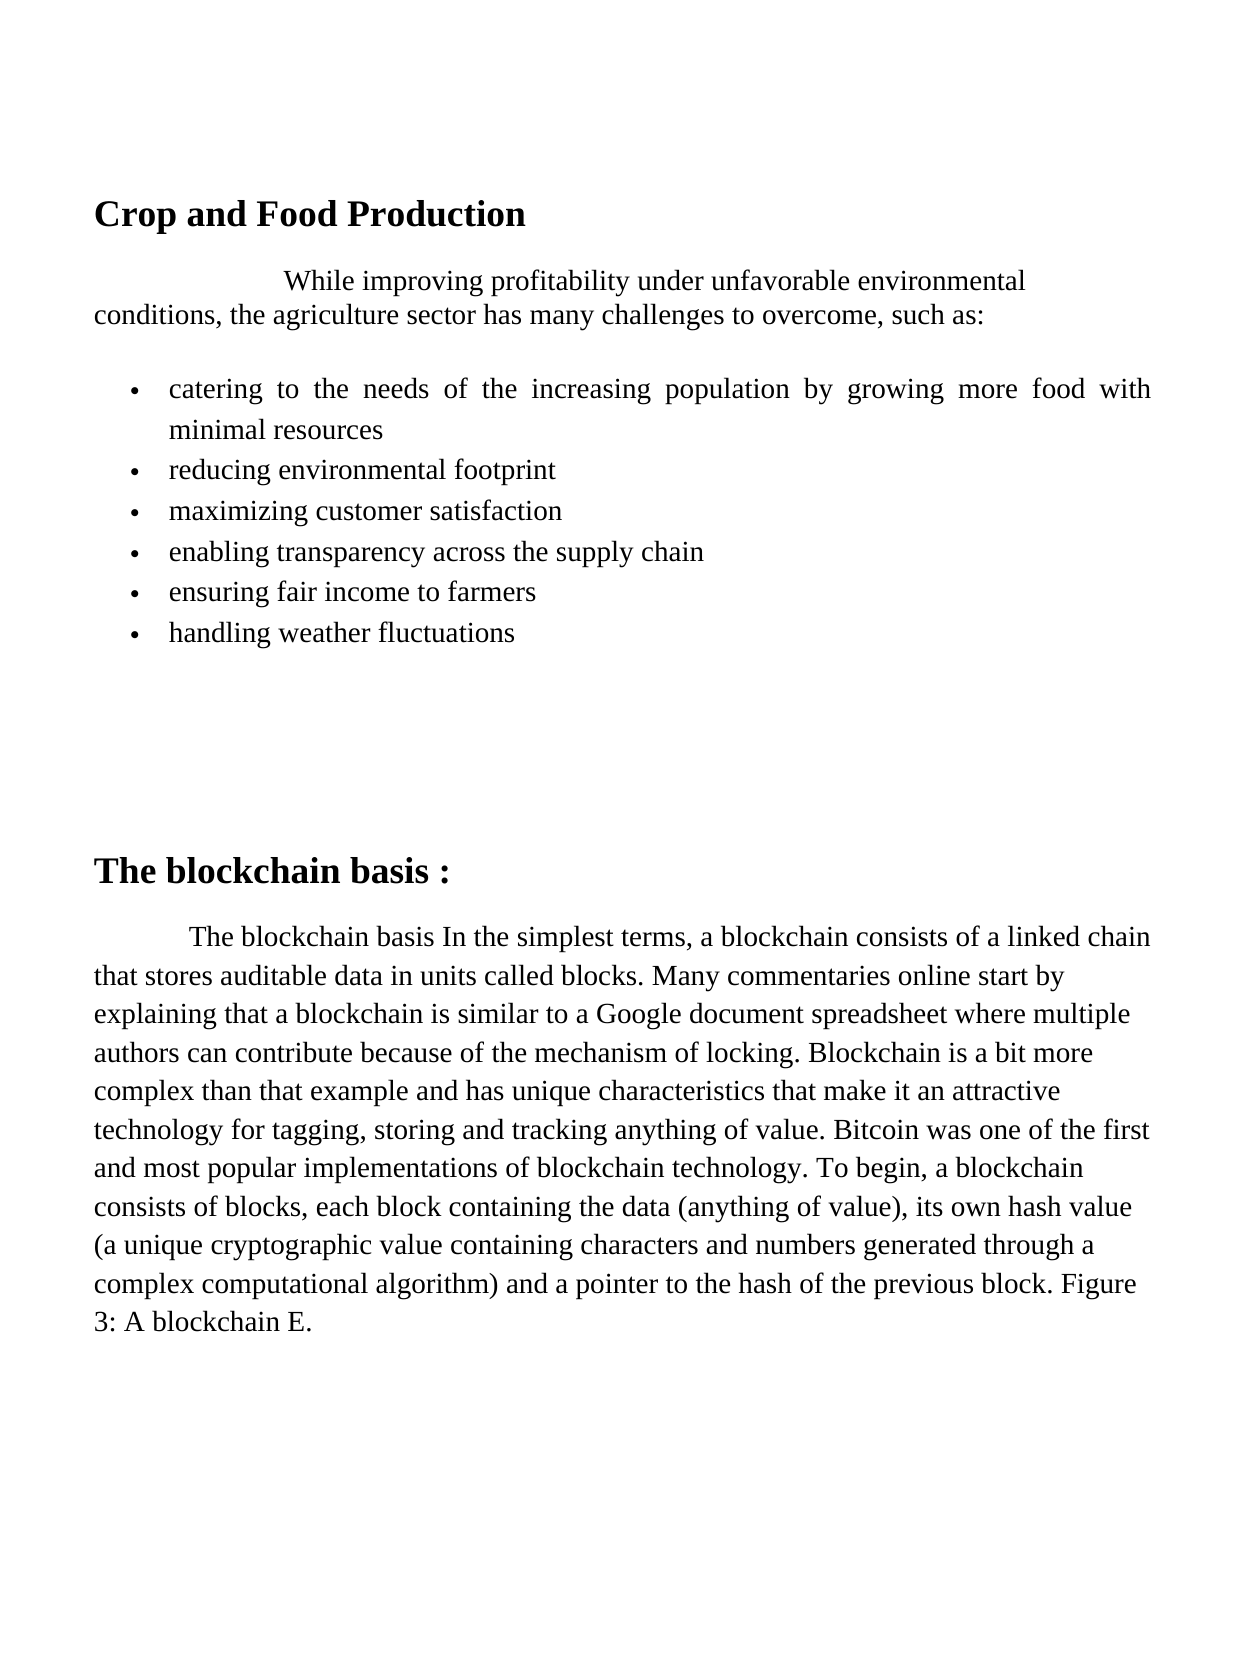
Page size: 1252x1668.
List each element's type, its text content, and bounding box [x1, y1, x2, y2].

list enabling transparency across the supply chain [131, 527, 1153, 567]
text The blockchain basis : [94, 849, 1157, 892]
text While improving profitability under unfavorable environmental conditions, the agriculture sector has many challenges to overcome, such as: [94, 263, 1157, 331]
list handling weather fluctuations [131, 608, 1153, 648]
text The blockchain basis In the simplest terms, a blockchain consists of a linked chain that stores auditable data in units called blocks. Many commentaries online start by explaining that a blockchain is similar to a Google document spreadsheet where multiple authors can contribute because of the mechanism of locking. Blockchain is a bit more complex than that example and has unique characteristics that make it an attractive technology for tagging, storing and tracking anything of value. Bitcoin was one of the first and most popular implementations of blockchain technology. To begin, a blockchain consists of blocks, each block containing the data (anything of value), its own hash value (a unique cryptographic value containing characters and numbers generated through a complex computational algorithm) and a pointer to the hash of the previous block. Figure 3: A blockchain E. [94, 919, 1157, 1338]
list ensuring fair income to farmers [131, 567, 1153, 608]
list catering to the needs of the increasing population by growing more food with minimal resources [131, 364, 1153, 445]
subtitle Crop and Food Production [94, 192, 1157, 235]
list maximizing customer satisfaction [131, 486, 1153, 527]
list reducing environmental footprint [131, 445, 1153, 486]
